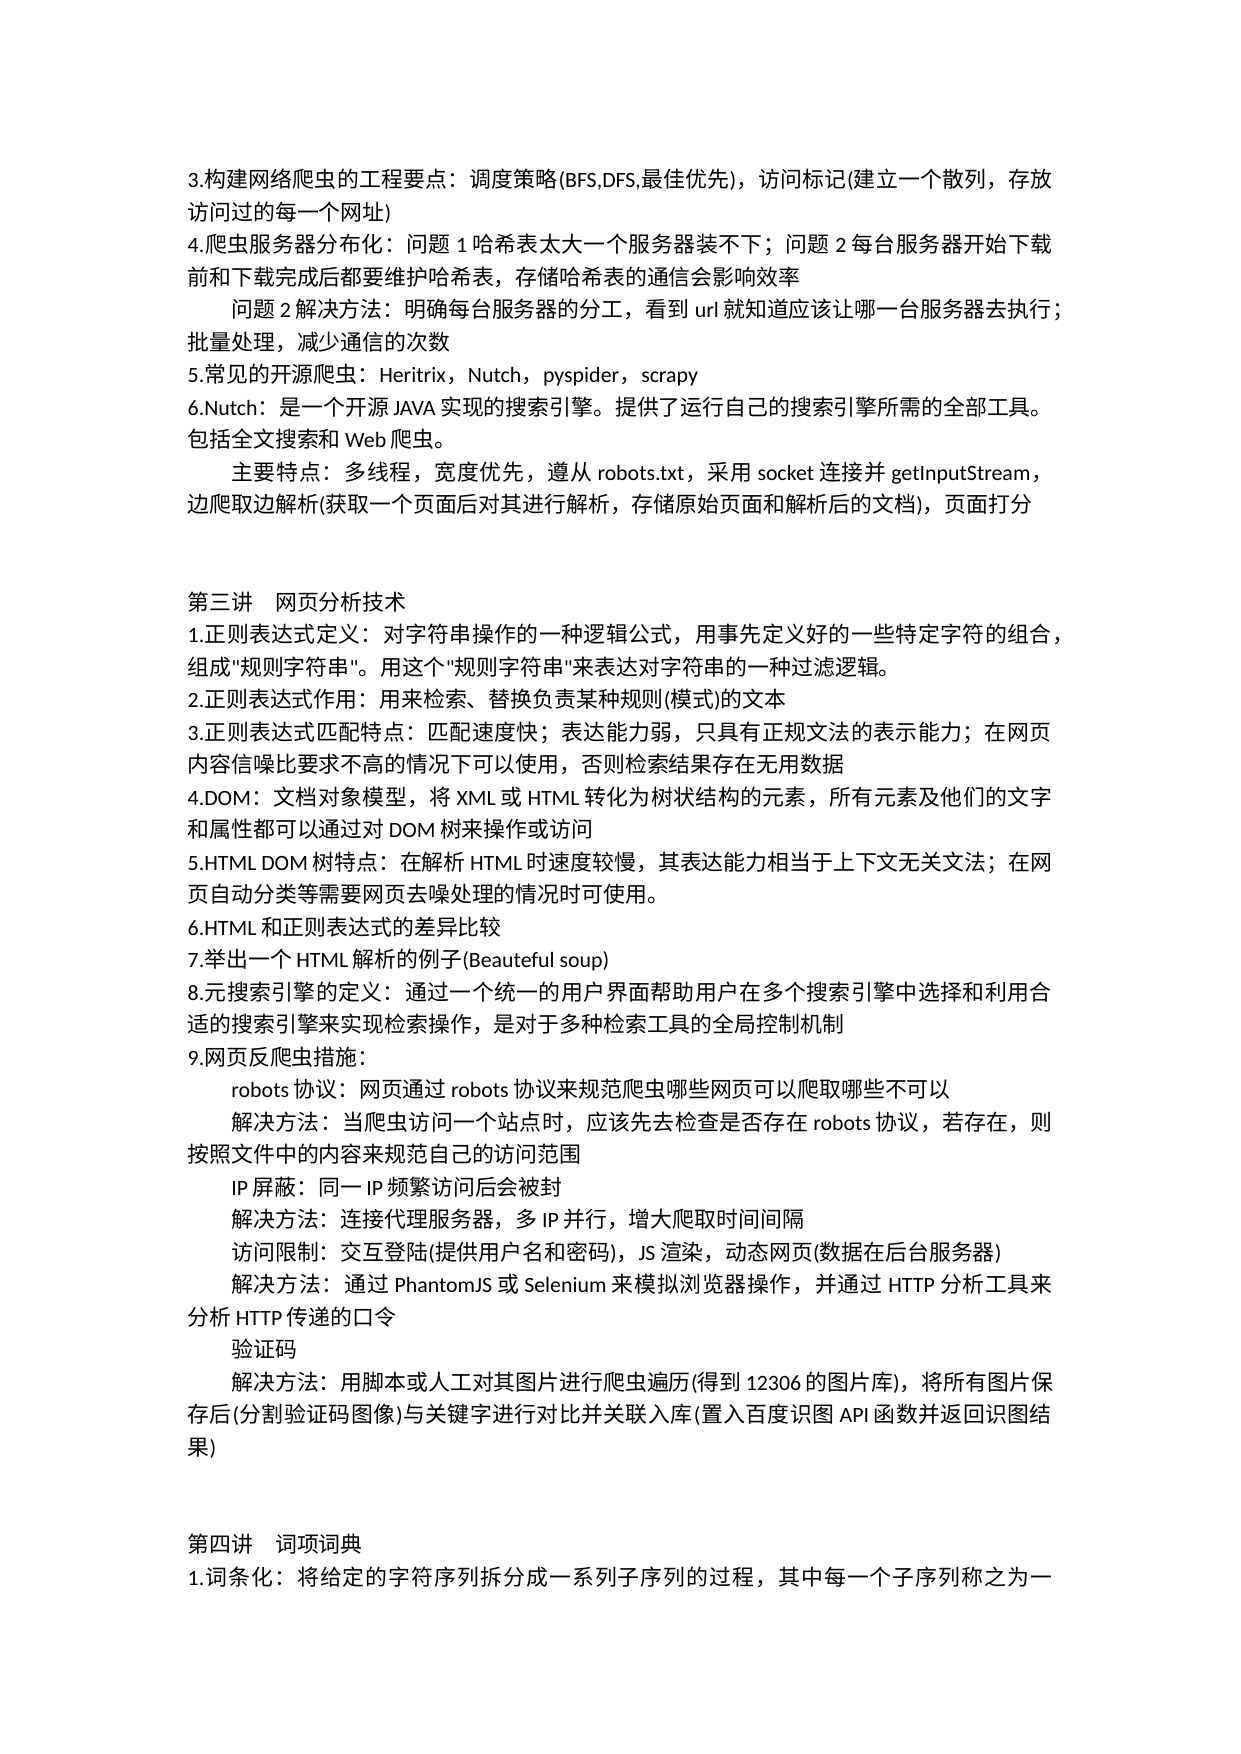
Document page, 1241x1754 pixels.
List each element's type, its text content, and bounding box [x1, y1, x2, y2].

text 4.爬虫服务器分布化：问题1哈希表太大一个服务器装不下；问题2每台服务器开始下载前和下载完成后都要维护哈希表，存储哈希表的通信会影响效率 [187, 227, 1053, 292]
text 5.HTML DOM树特点：在解析HTML时速度较慢，其表达能力相当于上下文无关文法；在网页自动分类等需要网页去噪处理的情况时可使用。 [187, 844, 1053, 909]
text 解决方法：用脚本或人工对其图片进行爬虫遍历(得到12306的图片库)，将所有图片保存后(分割验证码图像)与关键字进行对比并关联入库(置入百度识图API函数并返回识图结果) [187, 1364, 1053, 1462]
text 验证码 [187, 1332, 1053, 1364]
text 解决方法：当爬虫访问一个站点时，应该先去检查是否存在robots协议，若存在，则按照文件中的内容来规范自己的访问范围 [187, 1104, 1053, 1169]
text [187, 1559, 1053, 1592]
text 解决方法：通过PhantomJS或Selenium来模拟浏览器操作，并通过HTTP分析工具来分析HTTP传递的口令 [187, 1267, 1053, 1332]
text 3.正则表达式匹配特点：匹配速度快；表达能力弱，只具有正规文法的表示能力；在网页内容信噪比要求不高的情况下可以使用，否则检索结果存在无用数据 [187, 714, 1053, 779]
text 9.网页反爬虫措施： [187, 1039, 1053, 1072]
text 问题2解决方法：明确每台服务器的分工，看到url就知道应该让哪一台服务器去执行；批量处理，减少通信的次数 [187, 292, 1053, 357]
text 第三讲 网页分析技术 [187, 584, 1053, 617]
text 第四讲 词项词典 [187, 1527, 1053, 1559]
text 访问限制：交互登陆(提供用户名和密码)，JS渲染，动态网页(数据在后台服务器) [187, 1234, 1053, 1267]
text IP屏蔽：同一IP频繁访问后会被封 [187, 1169, 1053, 1202]
text 6.Nutch：是一个开源JAVA实现的搜索引擎。提供了运行自己的搜索引擎所需的全部工具。包括全文搜索和Web爬虫。 [187, 389, 1053, 454]
text 2.正则表达式作用：用来检索、替换负责某种规则(模式)的文本 [187, 682, 1053, 714]
text 6.HTML和正则表达式的差异比较 [187, 909, 1053, 942]
text 解决方法：连接代理服务器，多IP并行，增大爬取时间间隔 [187, 1202, 1053, 1234]
text 7.举出一个HTML解析的例子(Beauteful soup) [187, 942, 1053, 974]
text 1.正则表达式定义：对字符串操作的一种逻辑公式，用事先定义好的一些特定字符的组合，组成"规则字符串"。用这个"规则字符串"来表达对字符串的一种过滤逻辑。 [187, 617, 1053, 682]
text 8.元搜索引擎的定义：通过一个统一的用户界面帮助用户在多个搜索引擎中选择和利用合适的搜索引擎来实现检索操作，是对于多种检索工具的全局控制机制 [187, 974, 1053, 1039]
text robots协议：网页通过robots协议来规范爬虫哪些网页可以爬取哪些不可以 [187, 1072, 1053, 1104]
text 5.常见的开源爬虫：Heritrix，Nutch，pyspider，scrapy [187, 357, 1053, 389]
text 主要特点：多线程，宽度优先，遵从robots.txt，采用socket连接并getInputStream，边爬取边解析(获取一个页面后对其进行解析，存储原始页面和解析后的文档)，页面打分 [187, 454, 1053, 519]
text 4.DOM：文档对象模型，将XML或HTML转化为树状结构的元素，所有元素及他们的文字和属性都可以通过对DOM树来操作或访问 [187, 779, 1053, 844]
text 3.构建网络爬虫的工程要点：调度策略(BFS,DFS,最佳优先)，访问标记(建立一个散列，存放访问过的每一个网址) [187, 162, 1053, 227]
